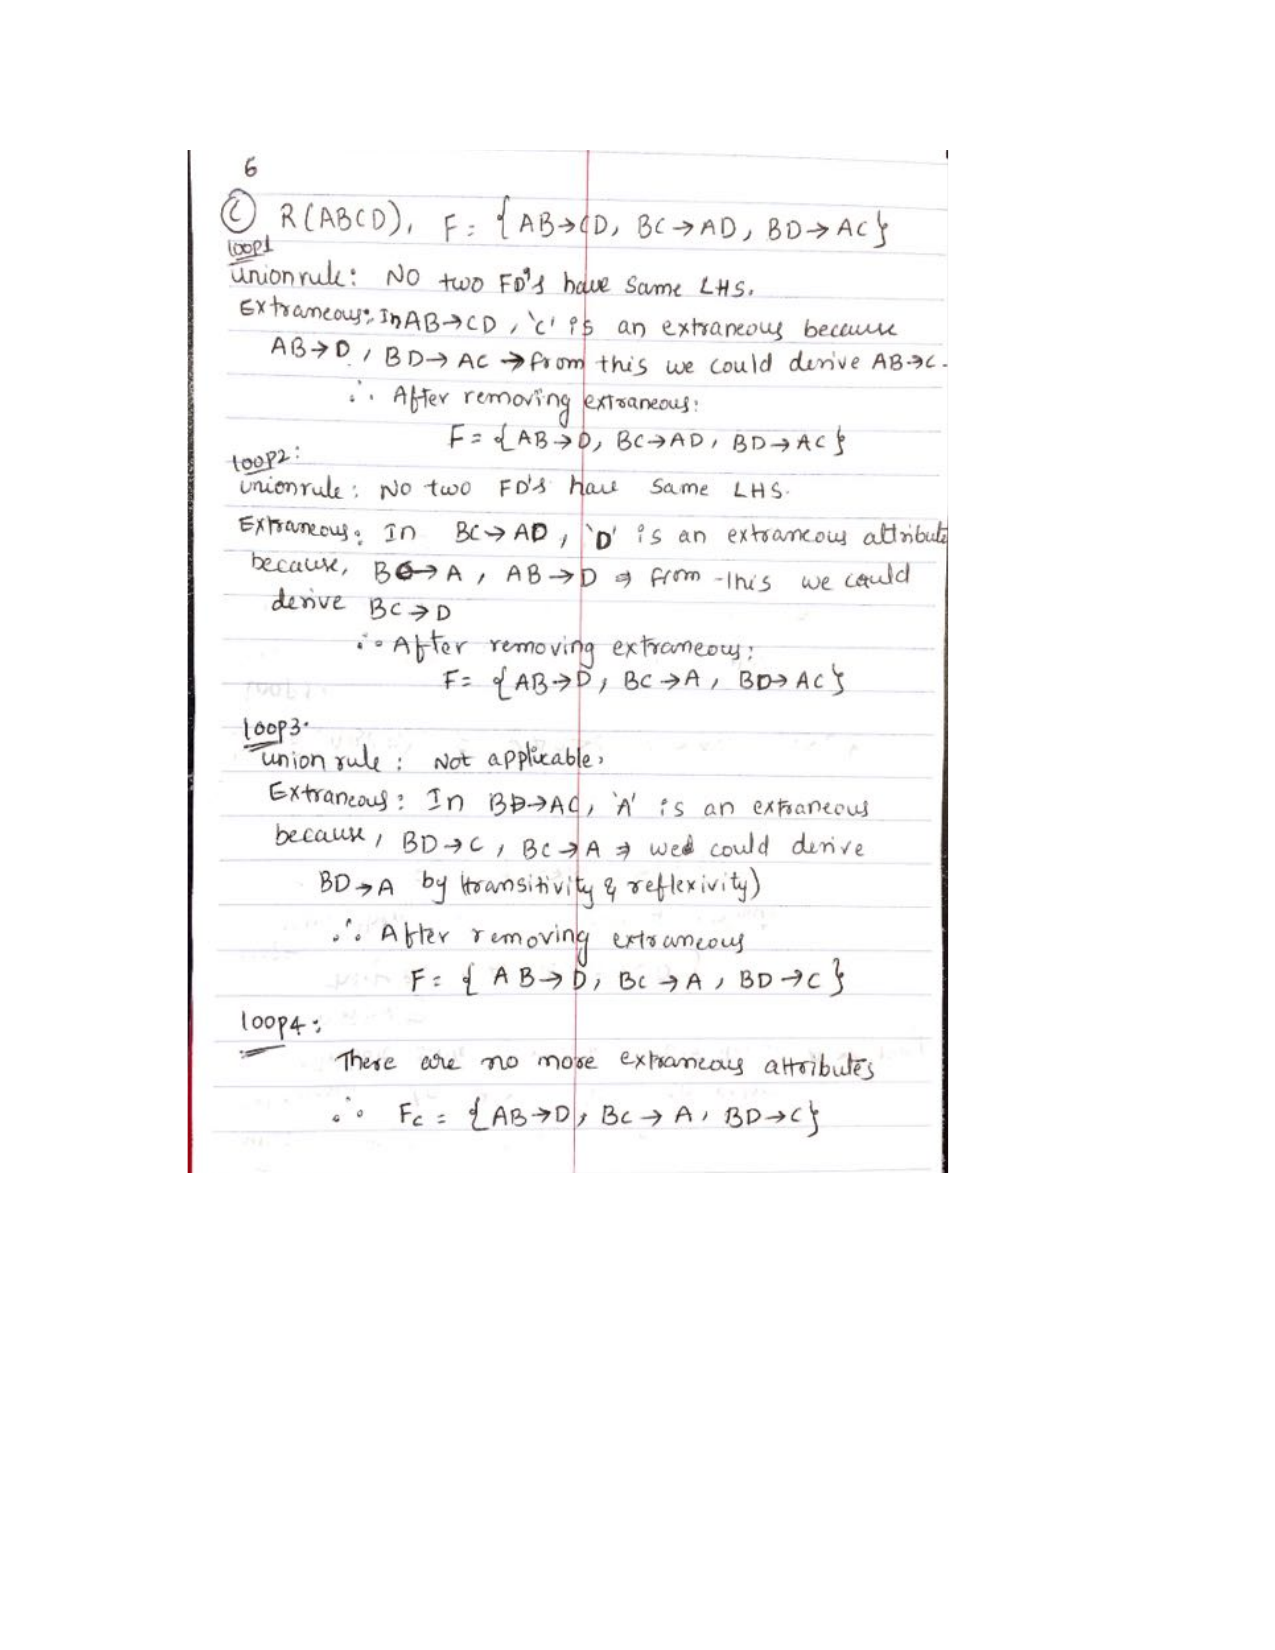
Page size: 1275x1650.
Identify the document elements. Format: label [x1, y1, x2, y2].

picture [187, 150, 949, 1173]
